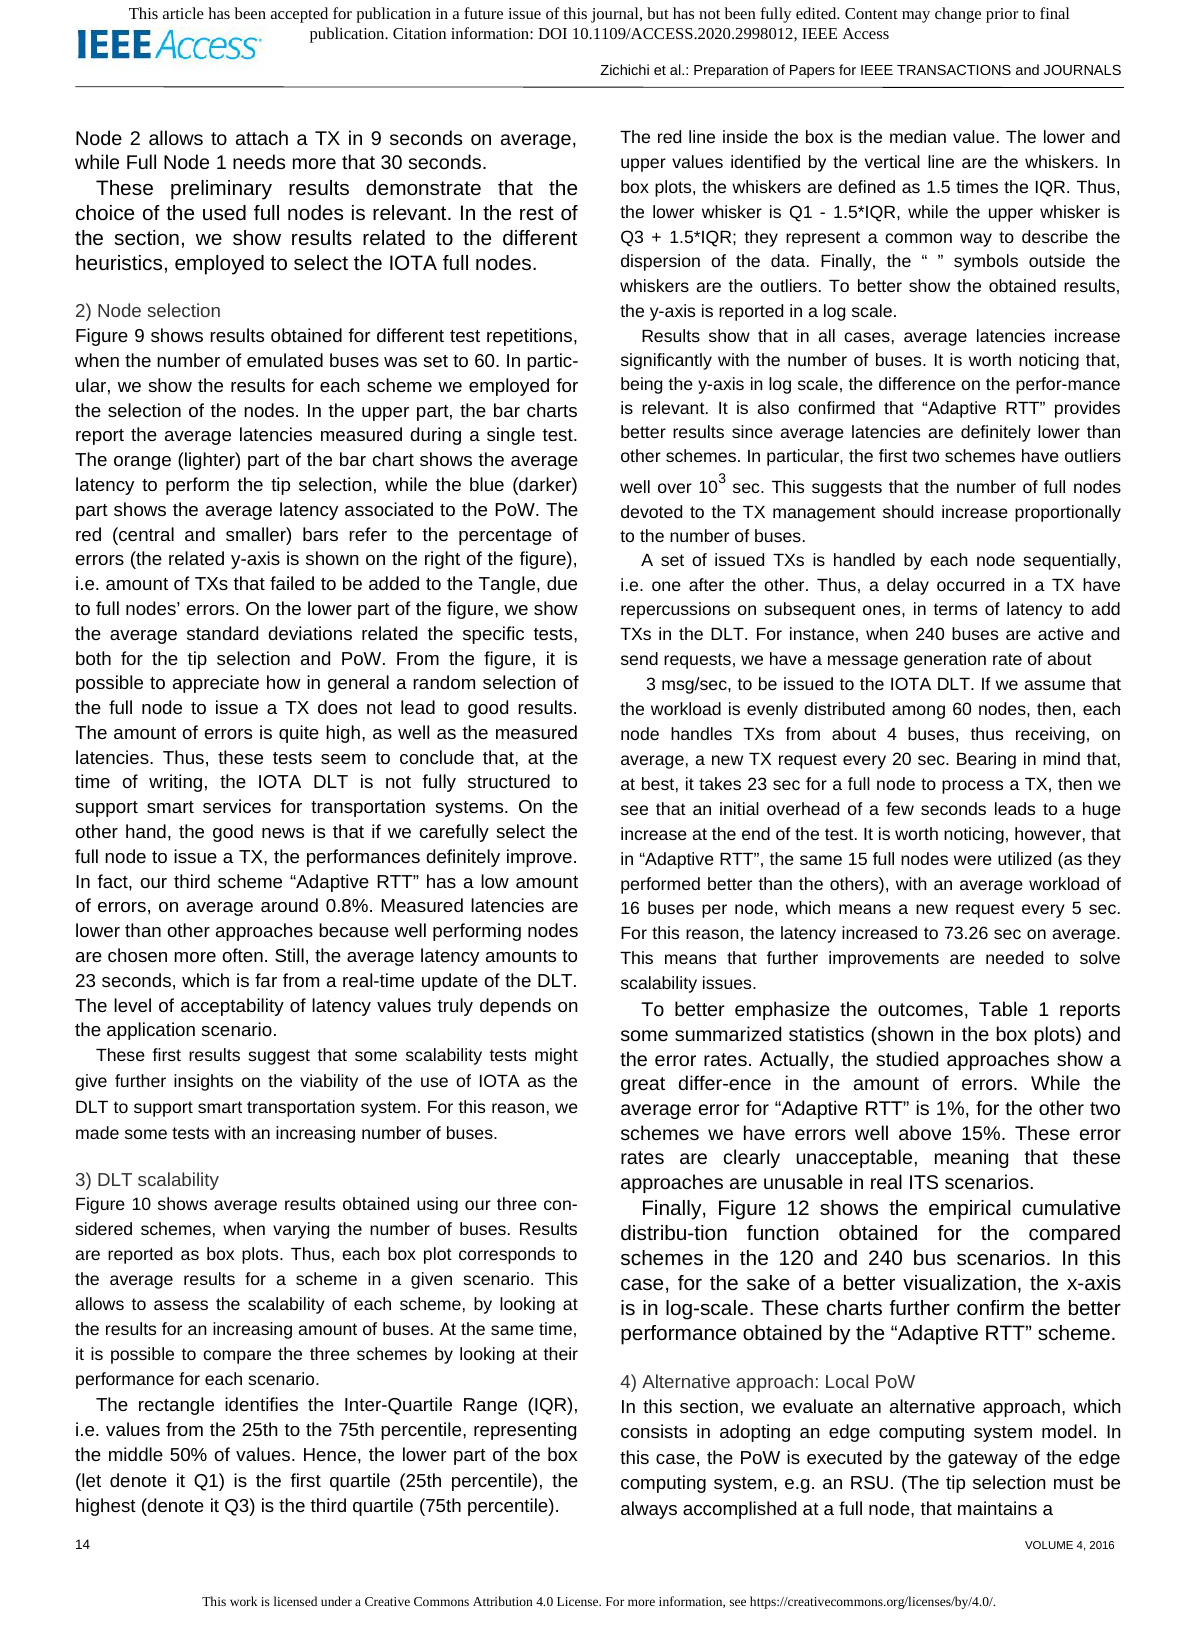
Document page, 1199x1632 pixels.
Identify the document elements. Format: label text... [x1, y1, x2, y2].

text 3 msg/sec, to be issued to the IOTA DLT. If we assume that the workload is evenly distributed among 60 nodes, then, each node handles TXs from about 4 buses, thus receiving, on average, a new TX request every 20 sec. Bearing in mind that, at best, it takes 23 sec for a full node to process a TX, then we see that an initial overhead of a few seconds leads to a huge increase at the end of the test. It is worth noticing, however, that in “Adaptive RTT”, the same 15 full nodes were utilized (as they performed better than the others), with an average workload of 16 buses per node, which means a new request every 5 sec. For this reason, the latency increased to 73.26 sec on average. This means that further improvements are needed to solve scalability issues. [620, 674, 1122, 993]
text Figure 9 shows results obtained for different test repetitions, when the number of emulated buses was set to 60. In partic-ular, we show the results for each scheme we employed for the selection of the nodes. In the upper part, the bar charts report the average latencies measured during a single test. The orange (lighter) part of the bar chart shows the average latency to perform the tip selection, while the blue (darker) part shows the average latency associated to the PoW. The red (central and smaller) bars refer to the percentage of errors (the related y-axis is shown on the right of the figure), i.e. amount of TXs that failed to be added to the Tangle, due to full nodes’ errors. On the lower part of the figure, we show the average standard deviations related the specific tests, both for the tip selection and PoW. From the figure, it is possible to appreciate how in general a random selection of the full node to issue a TX does not lead to good results. The amount of errors is quite high, as well as the measured latencies. Thus, these tests seem to conclude that, at the time of writing, the IOTA DLT is not fully structured to support smart services for transportation systems. On the other hand, the good news is that if we carefully select the full node to issue a TX, the performances definitely improve. In fact, our third scheme “Adaptive RTT” has a low amount of errors, on average around 0.8%. Measured latencies are lower than other approaches because well performing nodes are chosen more often. Still, the average latency amounts to 23 seconds, which is far from a real-time update of the DLT. The level of acceptability of latency values truly depends on the application scenario. [75, 325, 578, 1041]
text 14 VOLUME 4, 2016 [75, 1536, 1122, 1552]
text A set of issued TXs is handled by each node sequentially, i.e. one after the other. Thus, a delay occurred in a TX have repercussions on subsequent ones, in terms of latency to add TXs in the DLT. For instance, when 240 buses are active and send requests, we have a message generation rate of about [620, 549, 1122, 669]
text Node 2 allows to attach a TX in 9 seconds on average, while Full Node 1 needs more that 30 seconds. [75, 127, 578, 174]
text Zichichi et al.: Preparation of Papers for IEEE TRANSACTIONS and JOURNALS [75, 62, 1122, 79]
text These preliminary results demonstrate that the choice of the used full nodes is relevant. In the rest of the section, we show results related to the different heuristics, employed to select the IOTA full nodes. [75, 176, 578, 274]
text In this section, we evaluate an alternative approach, which consists in adopting an edge computing system model. In this case, the PoW is executed by the gateway of the edge computing system, e.g. an RSU. (The tip selection must be always accomplished at a full node, that maintains a [620, 1396, 1122, 1519]
text Finally, Figure 12 shows the empirical cumulative distribu-tion function obtained for the compared schemes in the 120 and 240 bus scenarios. In this case, for the sake of a better visualization, the x-axis is in log-scale. These charts further confirm the better performance obtained by the “Adaptive RTT” scheme. [620, 1196, 1122, 1344]
text This article has been accepted for publication in a future issue of this journal, but has not been fully edited. Content may change prior to final publication. Citation information: DOI 10.1109/ACCESS.2020.2998012, IEEE Access [104, 4, 1095, 43]
text This work is licensed under a Creative Commons Attribution 4.0 License. For more information, see https://creativecommons.org/licenses/by/4.0/. [75, 1594, 1124, 1610]
text The rectangle identifies the Inter-Quartile Range (IQR), i.e. values from the 25th to the 75th percentile, representing the middle 50% of values. Hence, the lower part of the box (let denote it Q1) is the first quartile (25th percentile), the highest (denote it Q3) is the third quartile (75th percentile). [75, 1393, 578, 1517]
text Figure 10 shows average results obtained using our three con-sidered schemes, when varying the number of buses. Results are reported as box plots. Thus, each box plot corresponds to the average results for a scheme in a given scenario. This allows to assess the scalability of each scheme, by looking at the results for an increasing amount of buses. At the same time, it is possible to compare the three schemes by looking at their performance for each scenario. [75, 1194, 578, 1389]
text Results show that in all cases, average latencies increase significantly with the number of buses. It is worth noticing that, being the y-axis in log scale, the difference on the perfor-mance is relevant. It is also confirmed that “Adaptive RTT” provides better results since average latencies are definitely lower than other schemes. In particular, the first two schemes have outliers well over 103 sec. This suggests that the number of full nodes devoted to the TX management should increase proportionally to the number of buses. [620, 326, 1122, 546]
text These first results suggest that some scalability tests might give further insights on the viability of the use of IOTA as the DLT to support smart transportation system. For this reason, we made some tests with an increasing number of buses. [75, 1044, 578, 1143]
picture [75, 27, 265, 62]
text 3) DLT scalability [75, 1169, 578, 1190]
text To better emphasize the outcomes, Table 1 reports some summarized statistics (shown in the box plots) and the error rates. Actually, the studied approaches show a great differ-ence in the amount of errors. While the average error for “Adaptive RTT” is 1%, for the other two schemes we have errors well above 15%. These error rates are clearly unacceptable, meaning that these approaches are unusable in real ITS scenarios. [620, 998, 1122, 1194]
text The red line inside the box is the median value. The lower and upper values identified by the vertical line are the whiskers. In box plots, the whiskers are defined as 1.5 times the IQR. Thus, the lower whisker is Q1 - 1.5*IQR, while the upper whisker is Q3 + 1.5*IQR; they represent a common way to describe the dispersion of the data. Finally, the “ ” symbols outside the whiskers are the outliers. To better show the obtained results, the y-axis is reported in a log scale. [620, 127, 1122, 321]
text 4) Alternative approach: Local PoW [620, 1370, 1122, 1392]
text 2) Node selection [75, 300, 578, 321]
